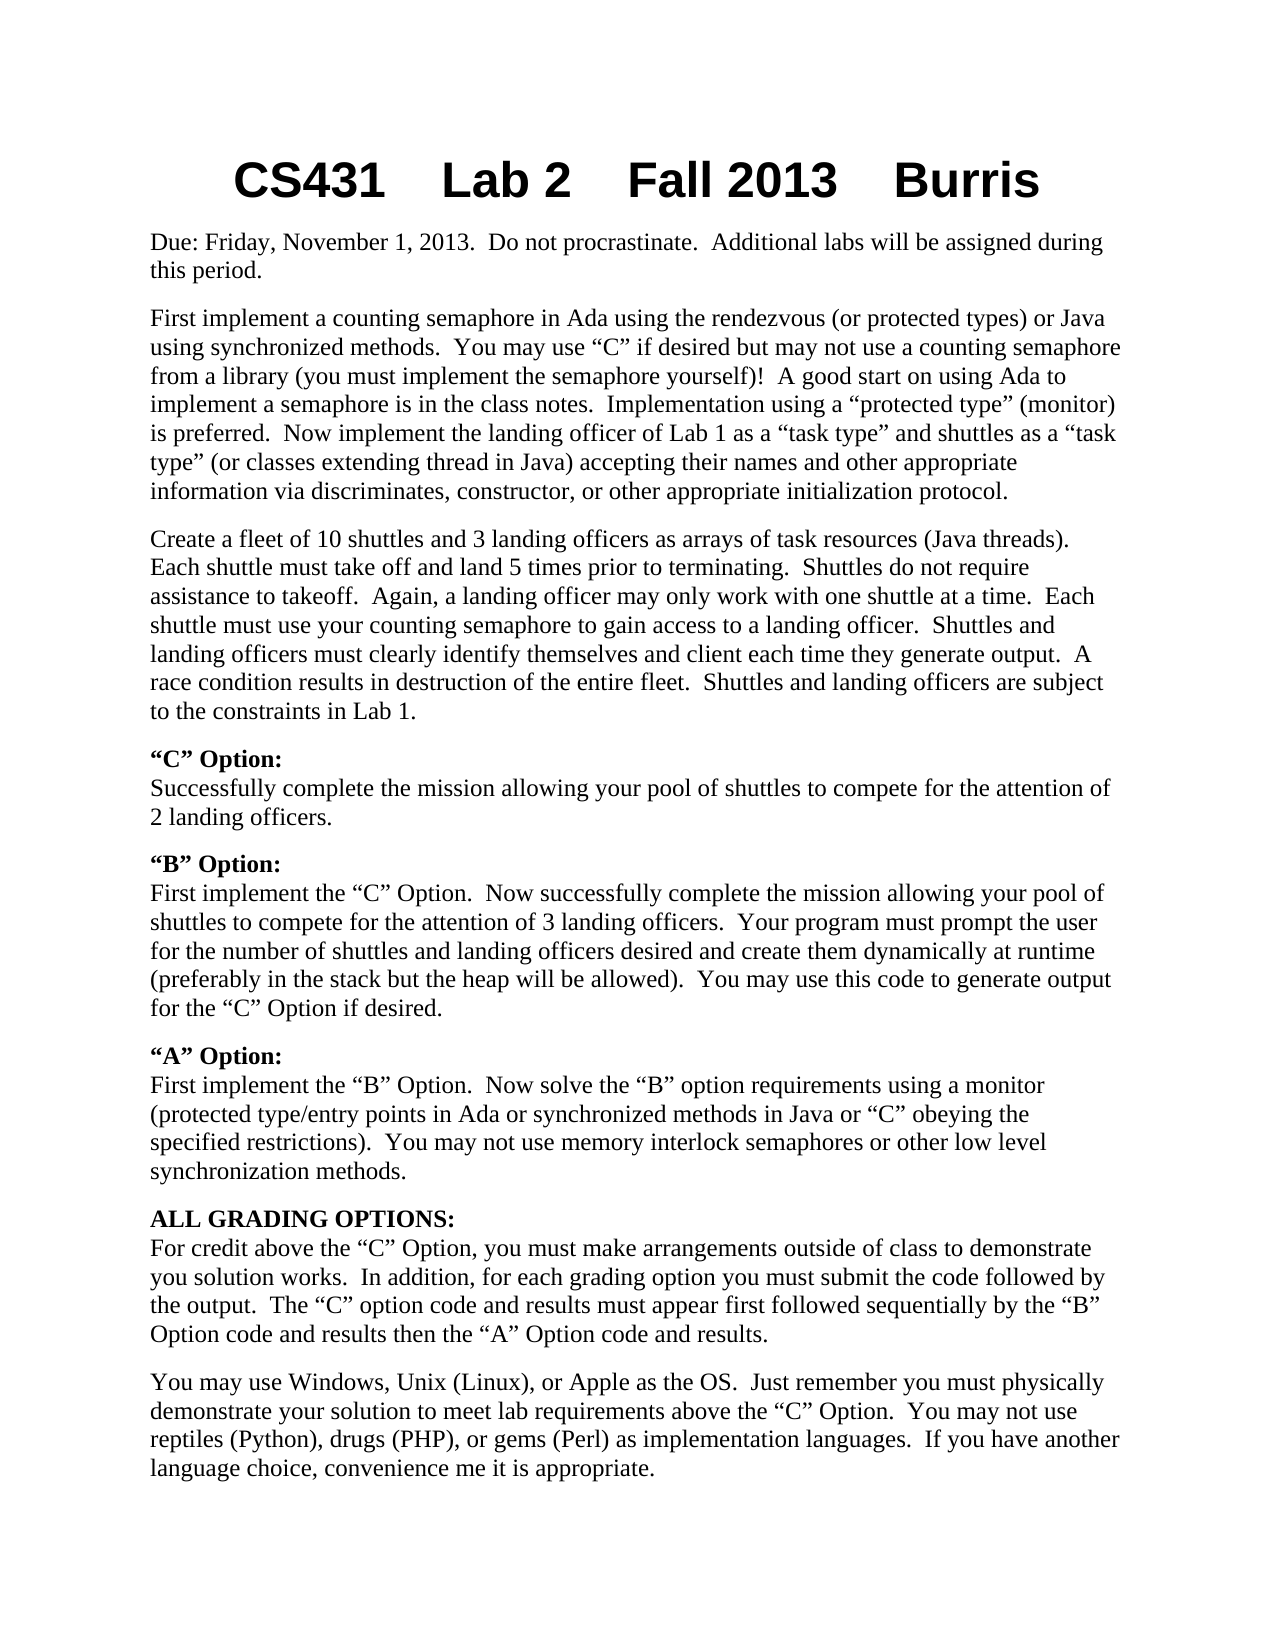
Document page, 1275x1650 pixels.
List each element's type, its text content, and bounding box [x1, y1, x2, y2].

text Create a fleet of 10 shuttles and 3 landing officers as arrays of task resources (Java threads). Each shuttle must take off and land 5 times prior to terminating. Shuttles do not require assistance to takeoff. Again, a landing officer may only work with one shuttle at a time. Each shuttle must use your counting semaphore to gain access to a landing officer. Shuttles and landing officers must clearly identify themselves and client each time they generate output. A race condition results in destruction of the entire fleet. Shuttles and landing officers are subject to the constraints in Lab 1. [150, 524, 1125, 725]
text Due: Friday, November 1, 2013. Do not procrastinate. Additional labs will be assigned during this period. [150, 227, 1125, 284]
title CS431 Lab 2 Fall 2013 Burris [150, 150, 1125, 207]
text For credit above the “C” Option, you must make arrangements outside of class to demonstrate you solution works. In addition, for each grading option you must submit the code followed by the output. The “C” option code and results must appear first followed sequentially by the “B” Option code and results then the “A” Option code and results. [150, 1233, 1125, 1348]
text First implement the “C” Option. Now successfully complete the mission allowing your pool of shuttles to compete for the attention of 3 landing officers. Your program must prompt the user for the number of shuttles and landing officers desired and create them dynamically at runtime (preferably in the stack but the heap will be allowed). You may use this code to generate output for the “C” Option if desired. [150, 878, 1125, 1022]
text “A” Option: [150, 1041, 1125, 1070]
text ALL GRADING OPTIONS: [150, 1204, 1125, 1233]
text Successfully complete the mission allowing your pool of shuttles to compete for the attention of 2 landing officers. [150, 773, 1125, 830]
text “C” Option: [150, 744, 1125, 773]
text First implement the “B” Option. Now solve the “B” option requirements using a monitor (protected type/entry points in Ada or synchronized methods in Java or “C” obeying the specified restrictions). You may not use memory interlock semaphores or other low level synchronization methods. [150, 1070, 1125, 1185]
text First implement a counting semaphore in Ada using the rendezvous (or protected types) or Java using synchronized methods. You may use “C” if desired but may not use a counting semaphore from a library (you must implement the semaphore yourself)! A good start on using Ada to implement a semaphore is in the class notes. Implementation using a “protected type” (monitor) is preferred. Now implement the landing officer of Lab 1 as a “task type” and shuttles as a “task type” (or classes extending thread in Java) accepting their names and other appropriate information via discriminates, constructor, or other appropriate initialization protocol. [150, 303, 1125, 504]
text “B” Option: [150, 849, 1125, 878]
text You may use Windows, Unix (Linux), or Apple as the OS. Just remember you must physically demonstrate your solution to meet lab requirements above the “C” Option. You may not use reptiles (Python), drugs (PHP), or gems (Perl) as implementation languages. If you have another language choice, convenience me it is appropriate. [150, 1367, 1125, 1482]
